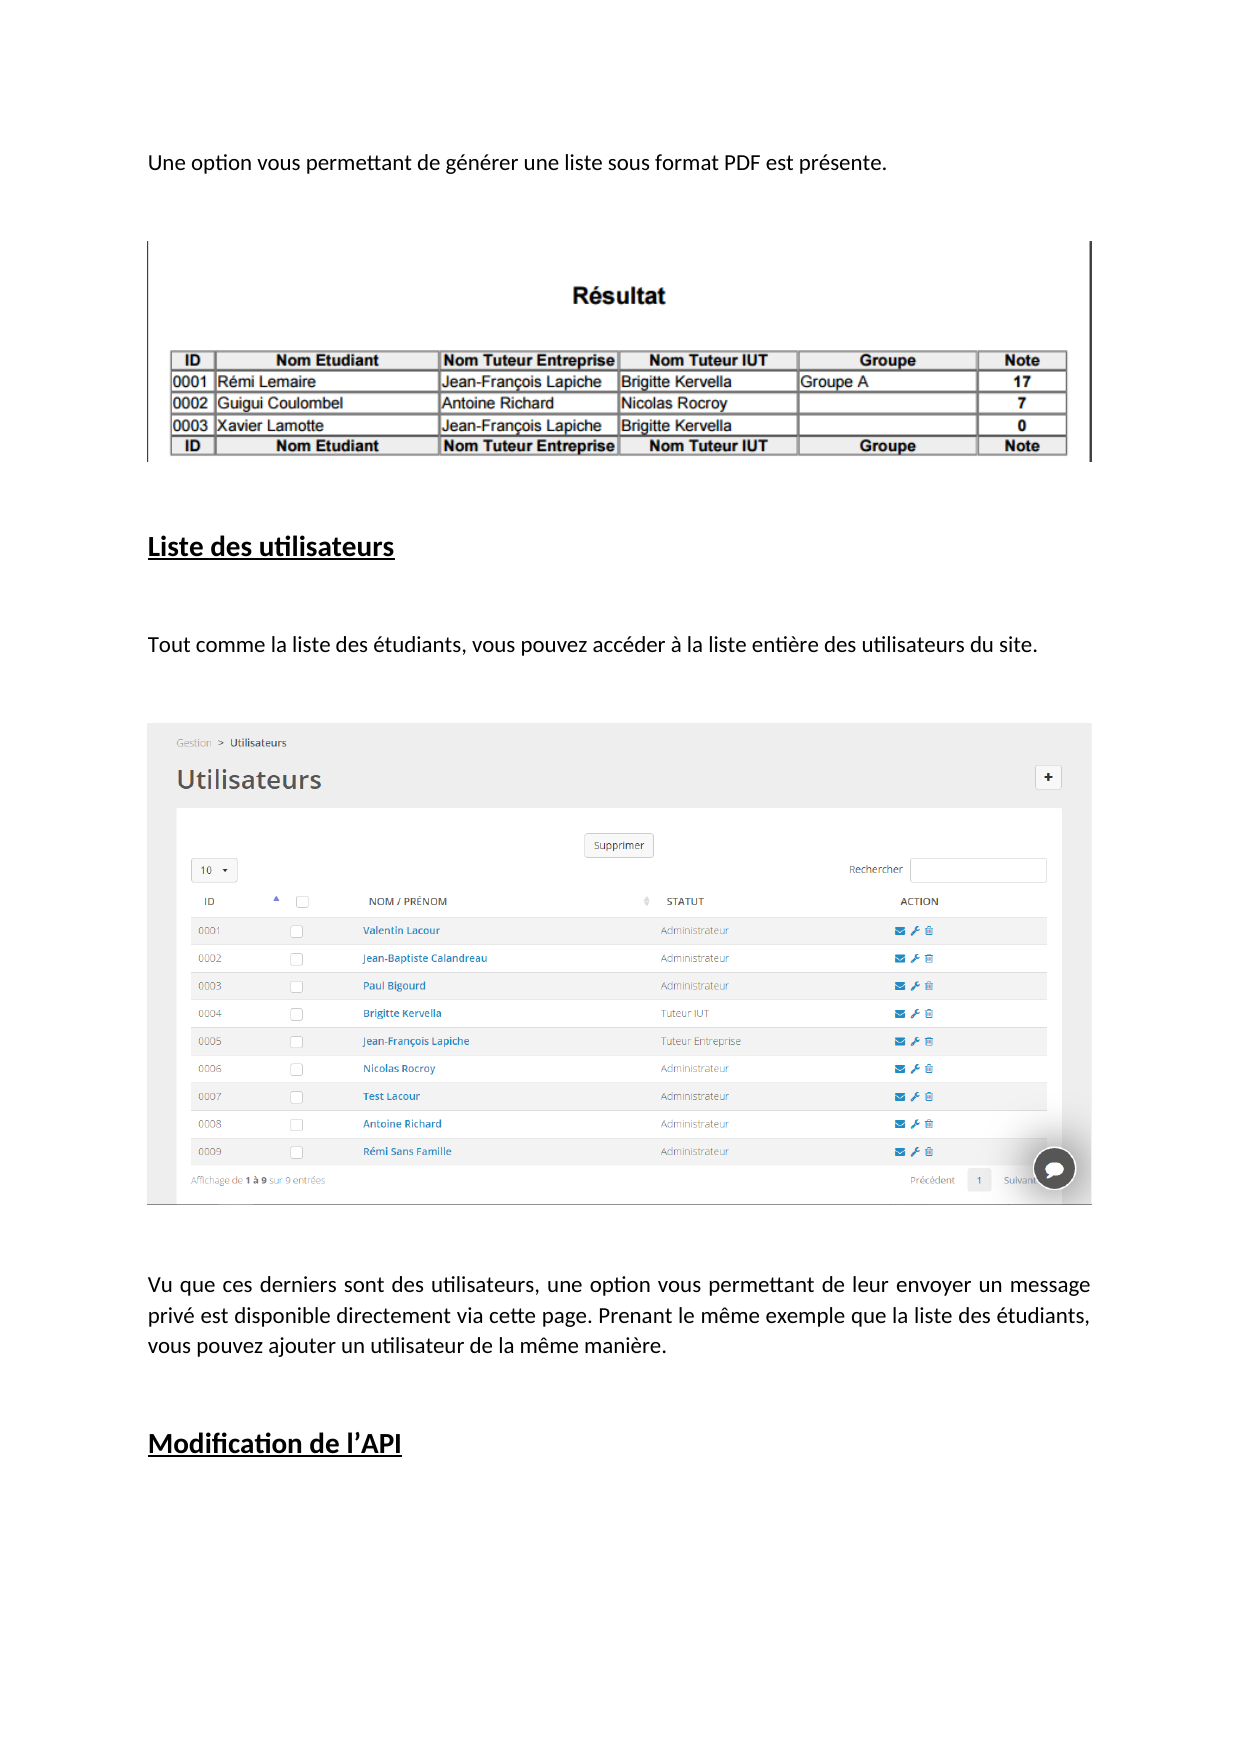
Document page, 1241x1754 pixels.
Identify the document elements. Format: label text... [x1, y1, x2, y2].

text Tout comme la liste des étudiants, vous pouvez accéder à la liste entière des utilisateurs du site. [148, 630, 1093, 658]
picture [147, 241, 1092, 462]
picture [147, 723, 1092, 1205]
text Une option vous permettant de générer une liste sous format PDF est présente. [148, 148, 1093, 176]
text Vu que ces derniers sont des utilisateurs, une option vous permettant de leur envoyer un message privé est disponible directement via cette page. Prenant le même exemple que la liste des étudiants, vous pouvez ajouter un utilisateur de la même manière. [148, 1271, 1093, 1359]
text Modification de l’API [148, 1425, 1093, 1460]
text Liste des utilisateurs [148, 528, 1093, 563]
